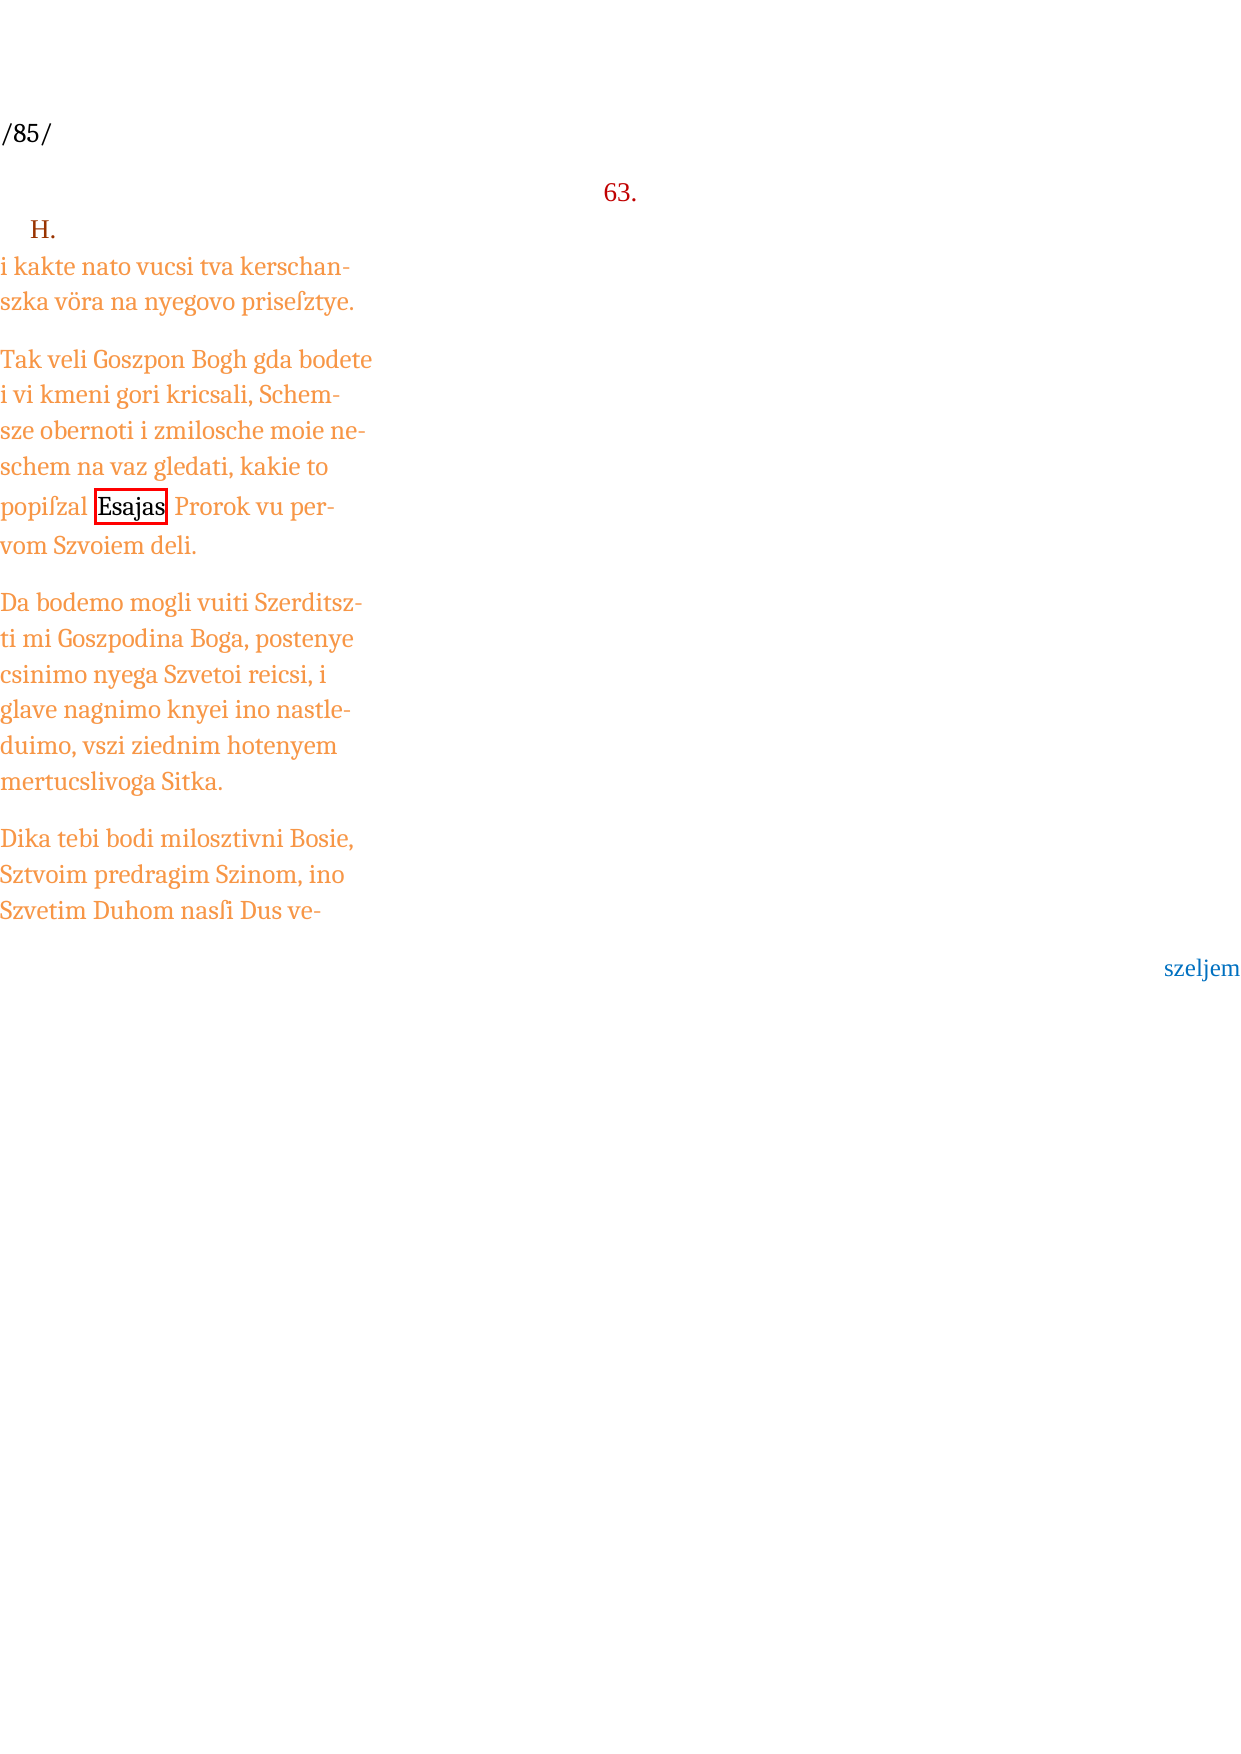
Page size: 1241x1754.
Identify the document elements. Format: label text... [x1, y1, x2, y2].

text Dika tebi bodi milosztivni Bosie, Sztvoim predragim Szinom, ino Szvetim Duhom nasſi Dus ve- [0, 823, 1240, 926]
text Da bodemo mogli vuiti Szerditsz- ti mi Goszpodina Boga, postenye csinimo nyega Szvetoi reicsi, i glave nagnimo knyei ino nastle- duimo, vszi ziednim hotenyem mertucslivoga Sitka. [0, 587, 1240, 797]
text H. [30, 213, 1240, 244]
text /85/ [0, 118, 1240, 149]
text i kakte nato vucsi tva kerschan- szka vöra na nyegovo priseſztye. [0, 251, 1240, 317]
text 63. [0, 176, 1240, 207]
text szeljem [0, 953, 1240, 981]
text Tak veli Goszpon Bogh gda bodete i vi kmeni gori kricsali, Schem- sze obernoti i zmilosche moie ne- schem na vaz gledati, kakie to popiſzal Esajas Prorok vu per- vom Szvoiem deli. [0, 344, 1240, 561]
